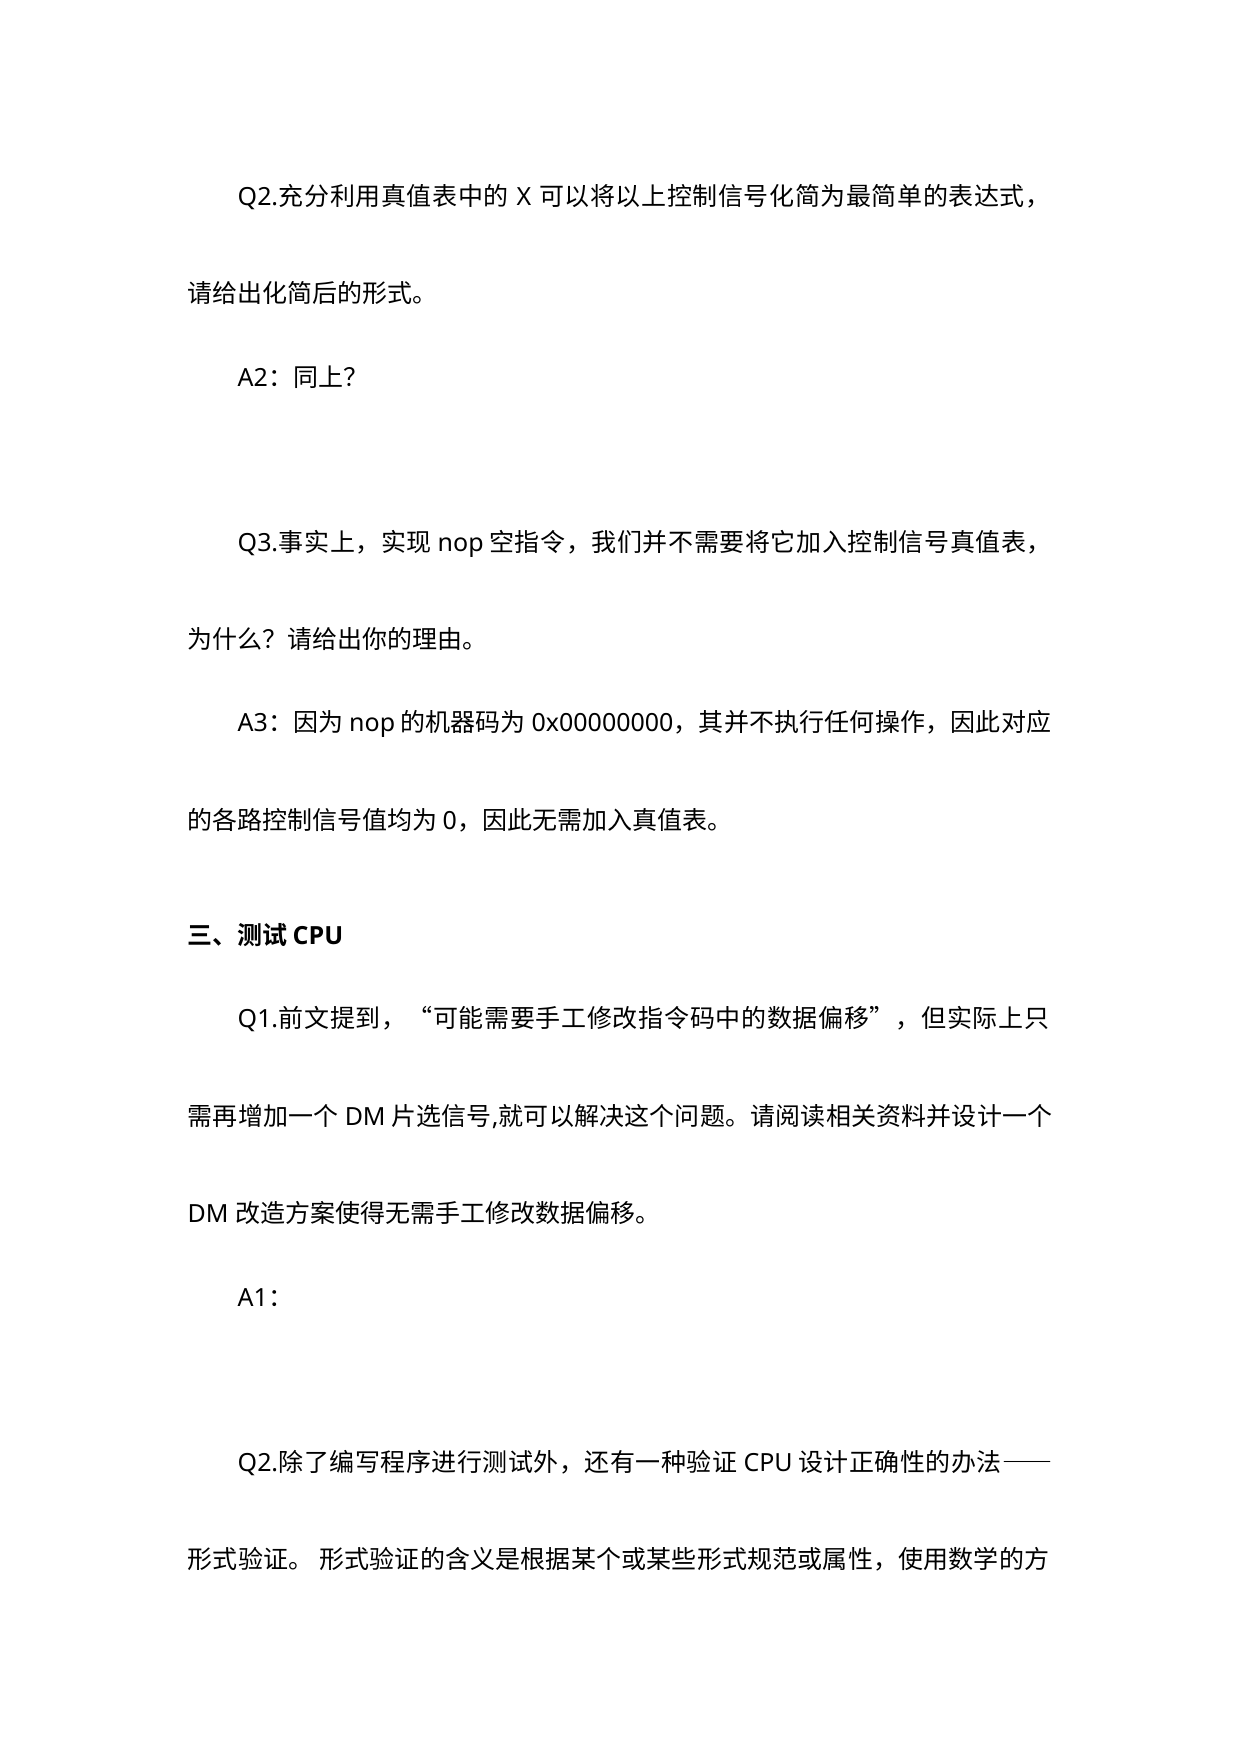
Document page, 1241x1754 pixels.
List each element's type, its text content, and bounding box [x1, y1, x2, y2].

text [187, 1428, 1053, 1590]
text Q3.事实上，实现nop空指令，我们并不需要将它加入控制信号真值表，为什么？请给出你的理由。 [187, 508, 1053, 670]
text A3：因为nop的机器码为0x00000000，其并不执行任何操作，因此对应的各路控制信号值均为0，因此无需加入真值表。 [187, 688, 1053, 851]
text A1： [187, 1263, 1053, 1328]
text 三、测试CPU [187, 901, 1053, 966]
text A2：同上？ [187, 343, 1053, 408]
text Q1.前文提到，“可能需要手工修改指令码中的数据偏移”，但实际上只需再增加一个 DM片选信号,就可以解决这个问题。请阅读相关资料并设计一个DM 改造方案使得无需手工修改数据偏移。 [187, 984, 1053, 1244]
text Q2.充分利用真值表中的 X 可以将以上控制信号化简为最简单的表达式， 请给出化简后的形式。 [187, 162, 1053, 324]
